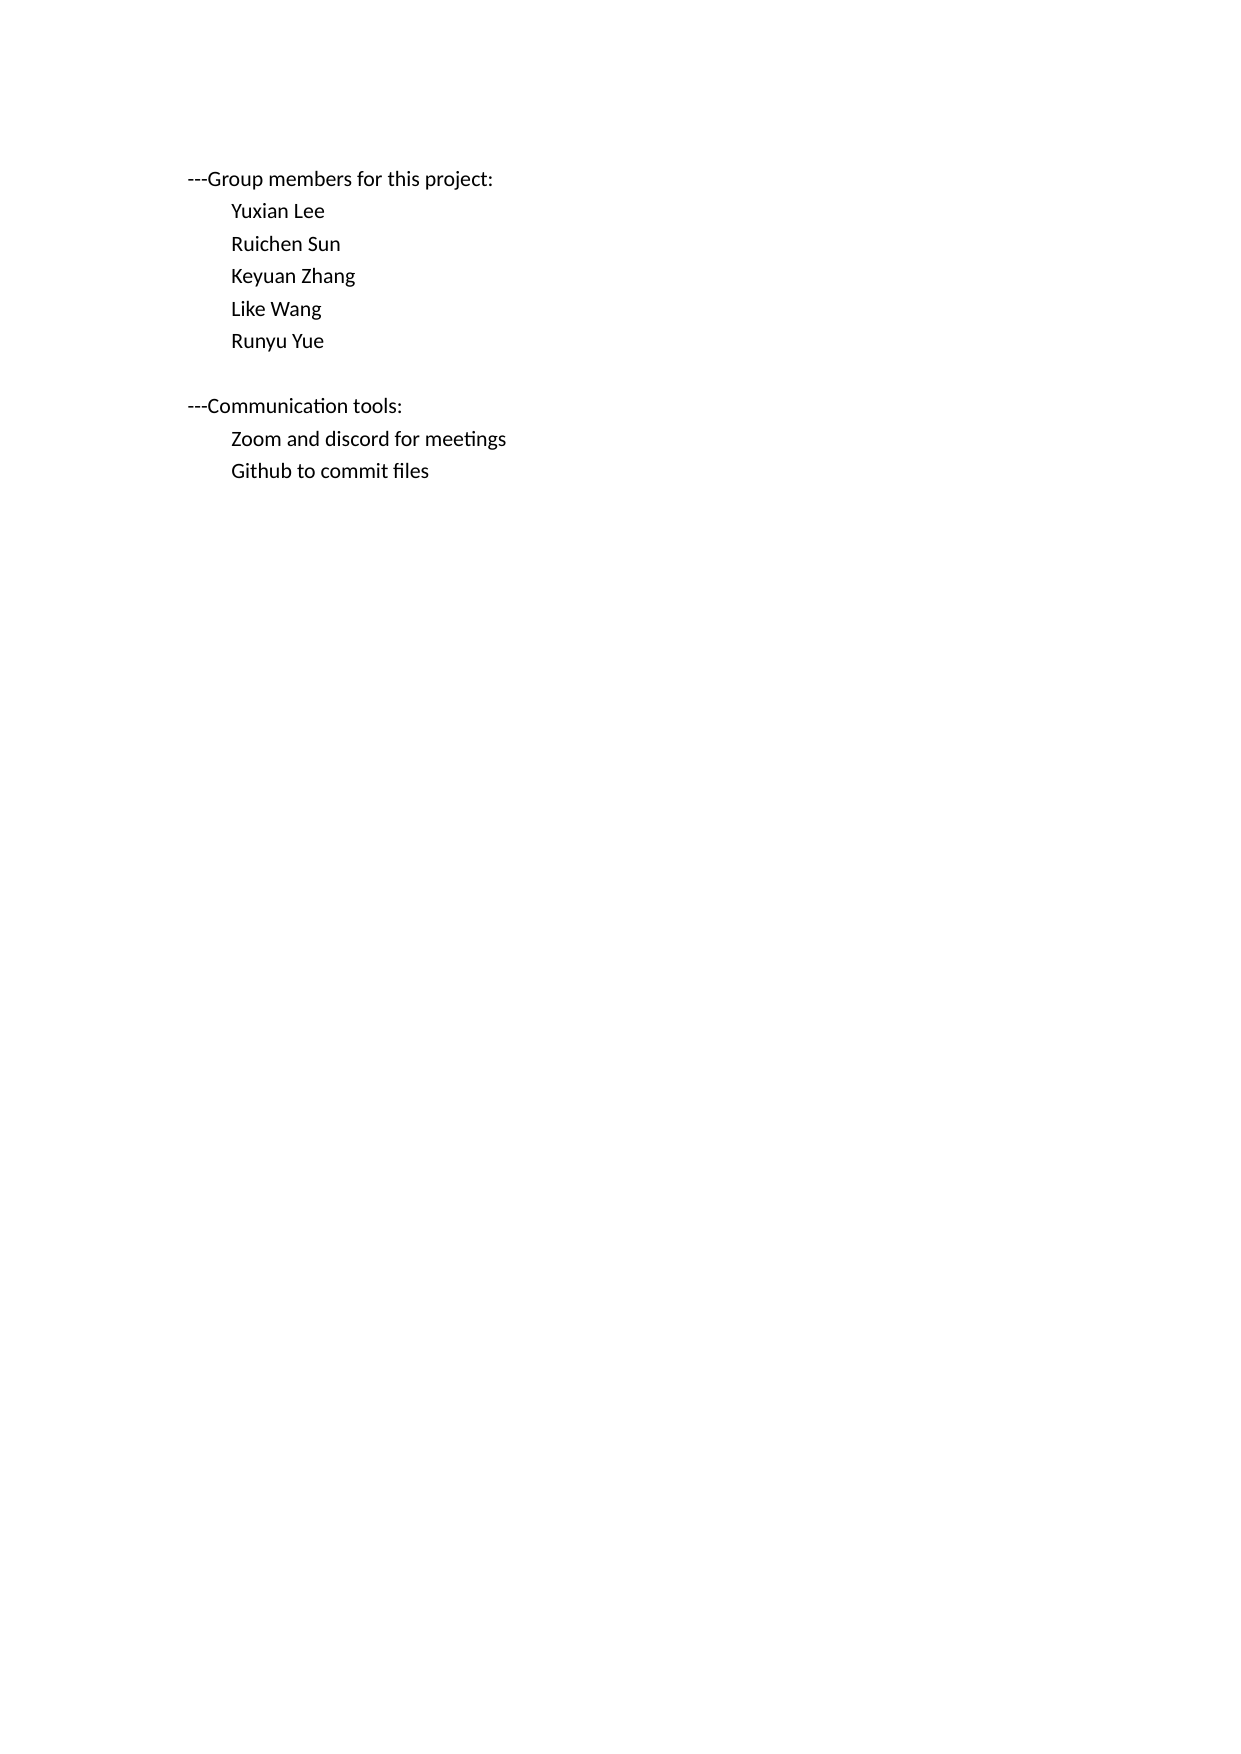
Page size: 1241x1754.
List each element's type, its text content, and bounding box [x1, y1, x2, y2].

text ---Group members for this project: [187, 162, 1053, 194]
text Runyu Yue [187, 324, 1053, 357]
text Keyuan Zhang [187, 259, 1053, 292]
text ---Communication tools: [187, 389, 1053, 422]
text Yuxian Lee [187, 194, 1053, 227]
text Like Wang [187, 292, 1053, 324]
text Zoom and discord for meetings [187, 422, 1053, 454]
text Github to commit files [187, 454, 1053, 487]
text Ruichen Sun [187, 227, 1053, 259]
